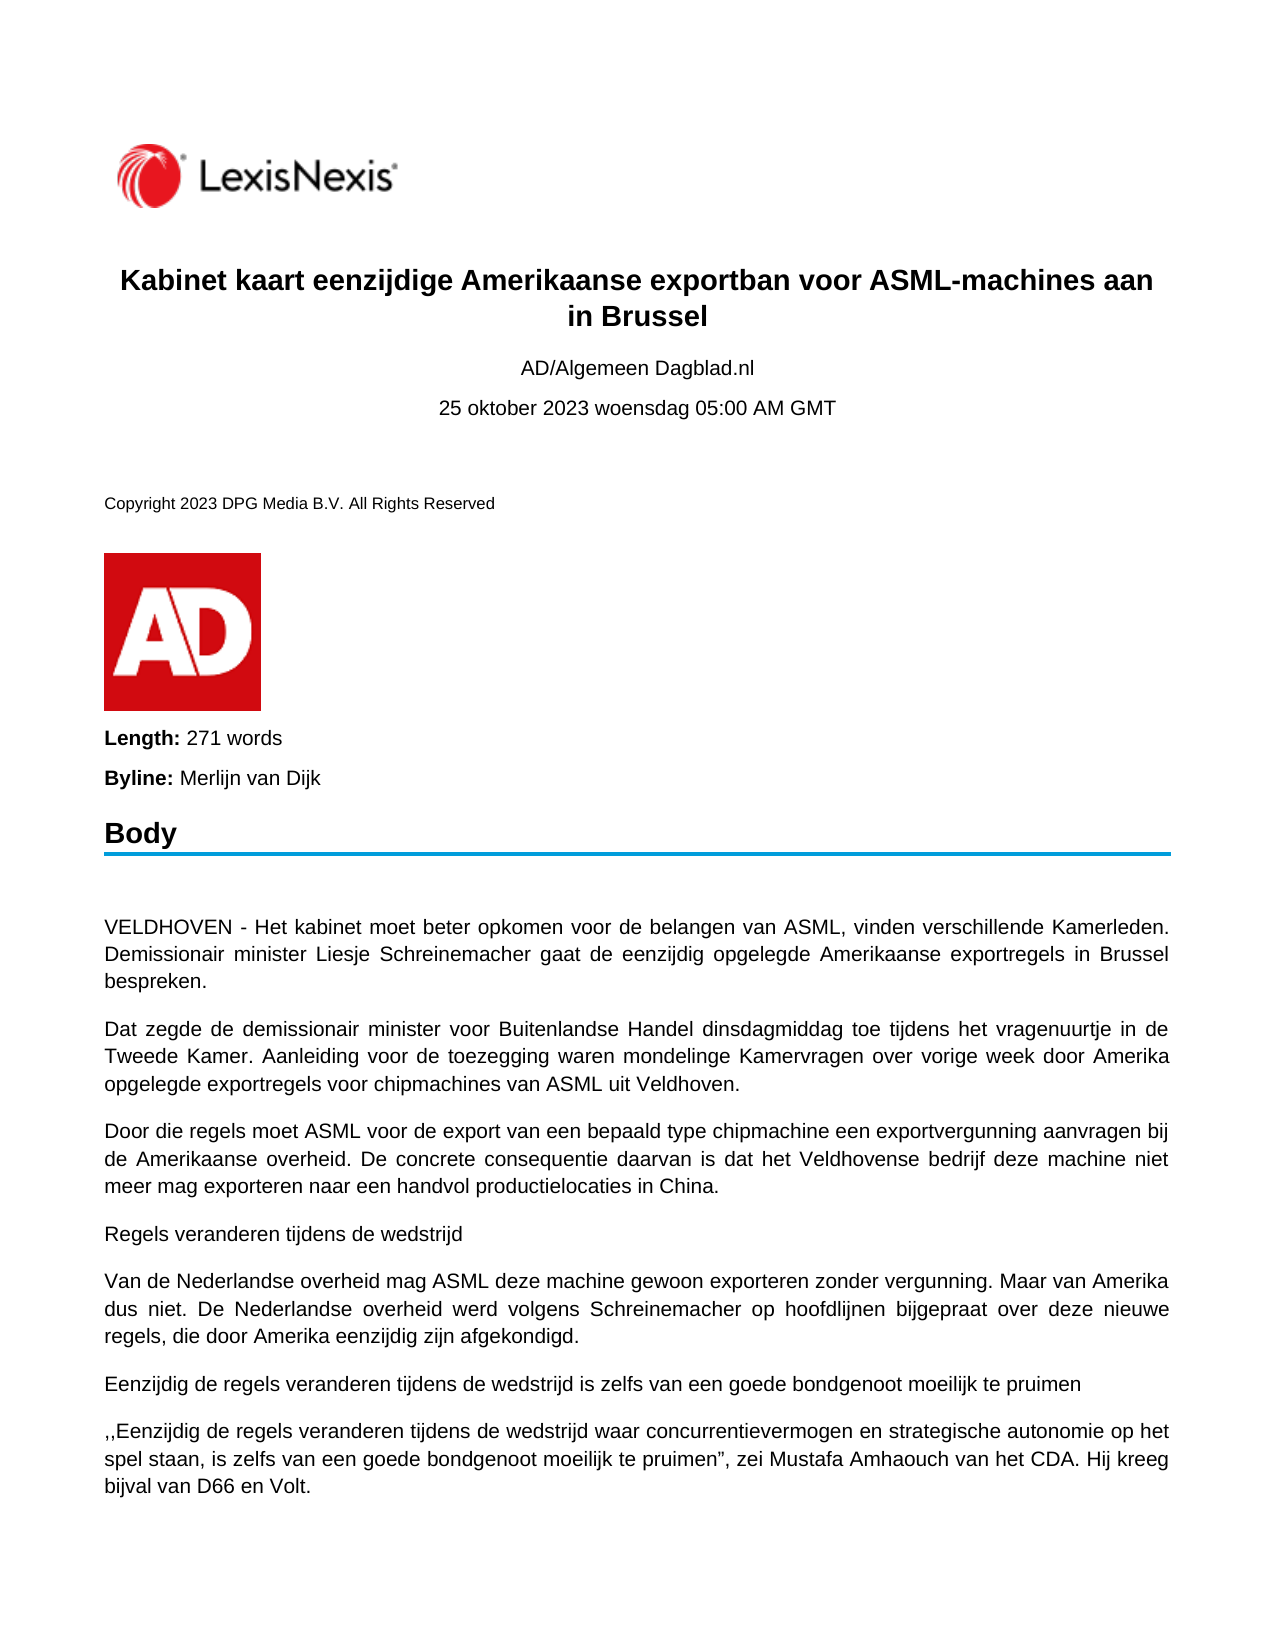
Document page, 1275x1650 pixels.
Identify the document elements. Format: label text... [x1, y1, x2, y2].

picture [104, 553, 261, 711]
text Length: 271 words [104, 723, 1171, 750]
text Copyright 2023 DPG Media B.V. All Rights Reserved [104, 461, 1171, 513]
text Door die regels moet ASML voor de export van een bepaald type chipmachine een exportvergunning aanvragen bij de Amerikaanse overheid. De concrete consequentie daarvan is dat het Veldhovense bedrijf deze machine niet meer mag exporteren naar een handvol productielocaties in China. [104, 1116, 1171, 1197]
text ,,Eenzijdig de regels veranderen tijdens de wedstrijd waar concurrentievermogen en strategische autonomie op het spel staan, is zelfs van een goede bondgenoot moeilijk te pruimen”, zei Mustafa Amhaouch van het CDA. Hij kreeg bijval van D66 en Volt. [104, 1416, 1171, 1497]
text Dat zegde de demissionair minister voor Buitenlandse Handel dinsdagmiddag toe tijdens het vragenuurtje in de Tweede Kamer. Aanleiding voor de toezegging waren mondelinge Kamervragen over vorige week door Amerika opgelegde exportregels voor chipmachines van ASML uit Veldhoven. [104, 1014, 1171, 1095]
text Eenzijdig de regels veranderen tijdens de wedstrijd is zelfs van een goede bondgenoot moeilijk te pruimen [104, 1368, 1171, 1395]
text Regels veranderen tijdens de wedstrijd [104, 1218, 1171, 1245]
text 25 oktober 2023 woensdag 05:00 AM GMT [104, 393, 1171, 420]
text VELDHOVEN - Het kabinet moet beter opkomen voor de belangen van ASML, vinden verschillende Kamerleden. Demissionair minister Liesje Schreinemacher gaat de eenzijdig opgelegde Amerikaanse exportregels in Brussel bespreken. [104, 912, 1171, 993]
text Body [104, 814, 1171, 850]
text AD/Algemeen Dagblad.nl [104, 353, 1171, 380]
picture [104, 144, 412, 208]
subtitle Kabinet kaart eenzijdige Amerikaanse exportban voor ASML-machines aan in Brussel [104, 261, 1171, 332]
text Van de Nederlandse overheid mag ASML deze machine gewoon exporteren zonder vergunning. Maar van Amerika dus niet. De Nederlandse overheid werd volgens Schreinemacher op hoofdlijnen bijgepraat over deze nieuwe regels, die door Amerika eenzijdig zijn afgekondigd. [104, 1266, 1171, 1347]
text Byline: Merlijn van Dijk [104, 762, 1171, 789]
